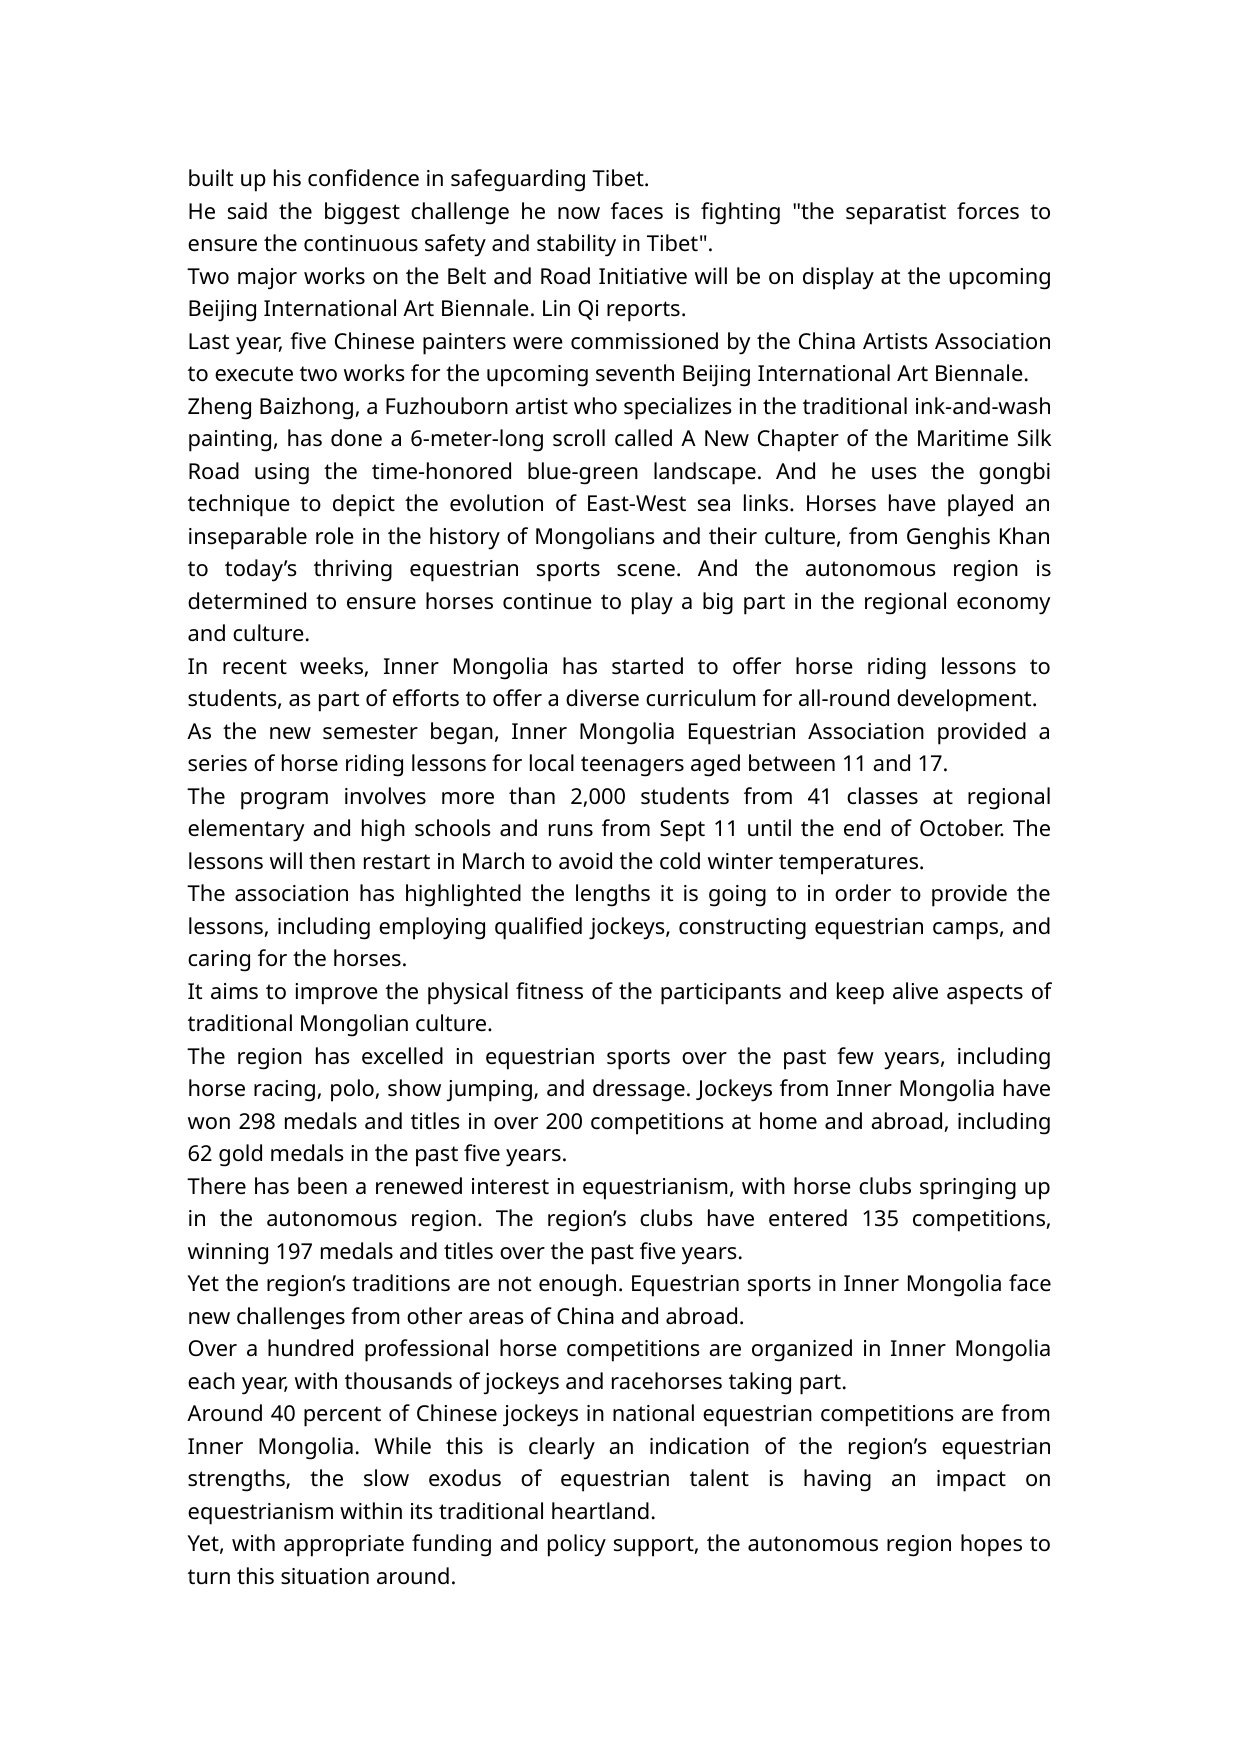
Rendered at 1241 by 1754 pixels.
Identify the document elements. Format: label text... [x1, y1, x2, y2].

text It aims to improve the physical fitness of the participants and keep alive aspects of traditional Mongolian culture. [187, 974, 1053, 1039]
text As the new semester began, Inner Mongolia Equestrian Association provided a series of horse riding lessons for local teenagers aged between 11 and 17. [187, 714, 1053, 779]
text Yet, with appropriate funding and policy support, the autonomous region hopes to turn this situation around. [187, 1527, 1053, 1592]
text Over a hundred professional horse competitions are organized in Inner Mongolia each year, with thousands of jockeys and racehorses taking part. [187, 1332, 1053, 1397]
text The region has excelled in equestrian sports over the past few years, including horse racing, polo, show jumping, and dressage. Jockeys from Inner Mongolia have won 298 medals and titles in over 200 competitions at home and abroad, including 62 gold medals in the past five years. [187, 1039, 1053, 1169]
text There has been a renewed interest in equestrianism, with horse clubs springing up in the autonomous region. The region’s clubs have entered 135 competitions, winning 197 medals and titles over the past five years. [187, 1169, 1053, 1267]
text In recent weeks, Inner Mongolia has started to offer horse riding lessons to students, as part of efforts to offer a diverse curriculum for all-round development. [187, 649, 1053, 714]
text Last year, five Chinese painters were commissioned by the China Artists Association to execute two works for the upcoming seventh Beijing International Art Biennale. [187, 324, 1053, 389]
text Two major works on the Belt and Road Initiative will be on display at the upcoming Beijing International Art Biennale. Lin Qi reports. [187, 259, 1053, 324]
text The association has highlighted the lengths it is going to in order to provide the lessons, including employing qualified jockeys, constructing equestrian camps, and caring for the horses. [187, 877, 1053, 974]
text Yet the region’s traditions are not enough. Equestrian sports in Inner Mongolia face new challenges from other areas of China and abroad. [187, 1267, 1053, 1332]
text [187, 162, 1053, 194]
text Around 40 percent of Chinese jockeys in national equestrian competitions are from Inner Mongolia. While this is clearly an indication of the region’s equestrian strengths, the slow exodus of equestrian talent is having an impact on equestrianism within its traditional heartland. [187, 1397, 1053, 1527]
text Zheng Baizhong, a Fuzhouborn artist who specializes in the traditional ink-and-wash painting, has done a 6-meter-long scroll called A New Chapter of the Maritime Silk Road using the time-honored blue-green landscape. And he uses the gongbi technique to depict the evolution of East-West sea links. Horses have played an inseparable role in the history of Mongolians and their culture, from Genghis Khan to today’s thriving equestrian sports scene. And the autonomous region is determined to ensure horses continue to play a big part in the regional economy and culture. [187, 389, 1053, 649]
text The program involves more than 2,000 students from 41 classes at regional elementary and high schools and runs from Sept 11 until the end of October. The lessons will then restart in March to avoid the cold winter temperatures. [187, 779, 1053, 877]
text He said the biggest challenge he now faces is fighting "the separatist forces to ensure the continuous safety and stability in Tibet". [187, 194, 1053, 259]
